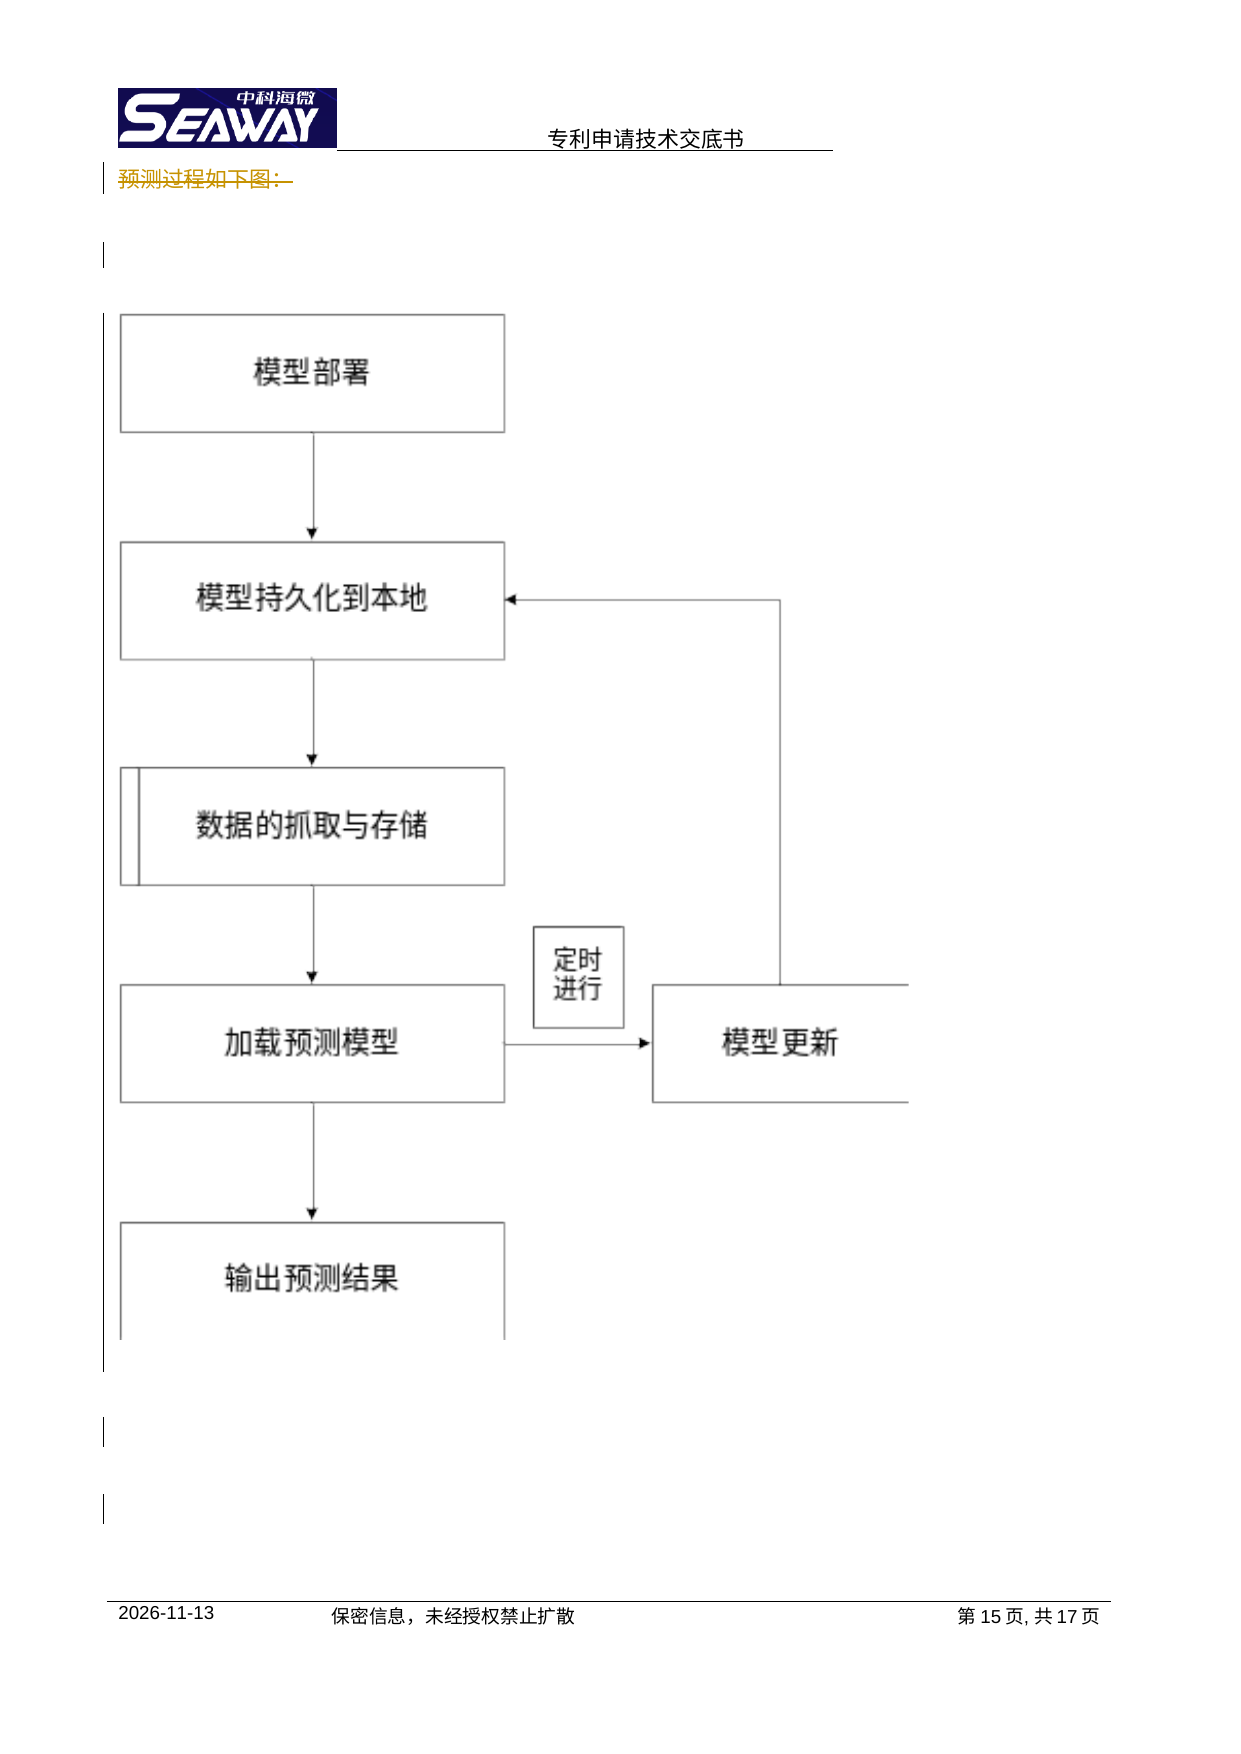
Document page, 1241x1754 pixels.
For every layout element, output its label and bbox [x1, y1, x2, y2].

picture [118, 88, 337, 148]
